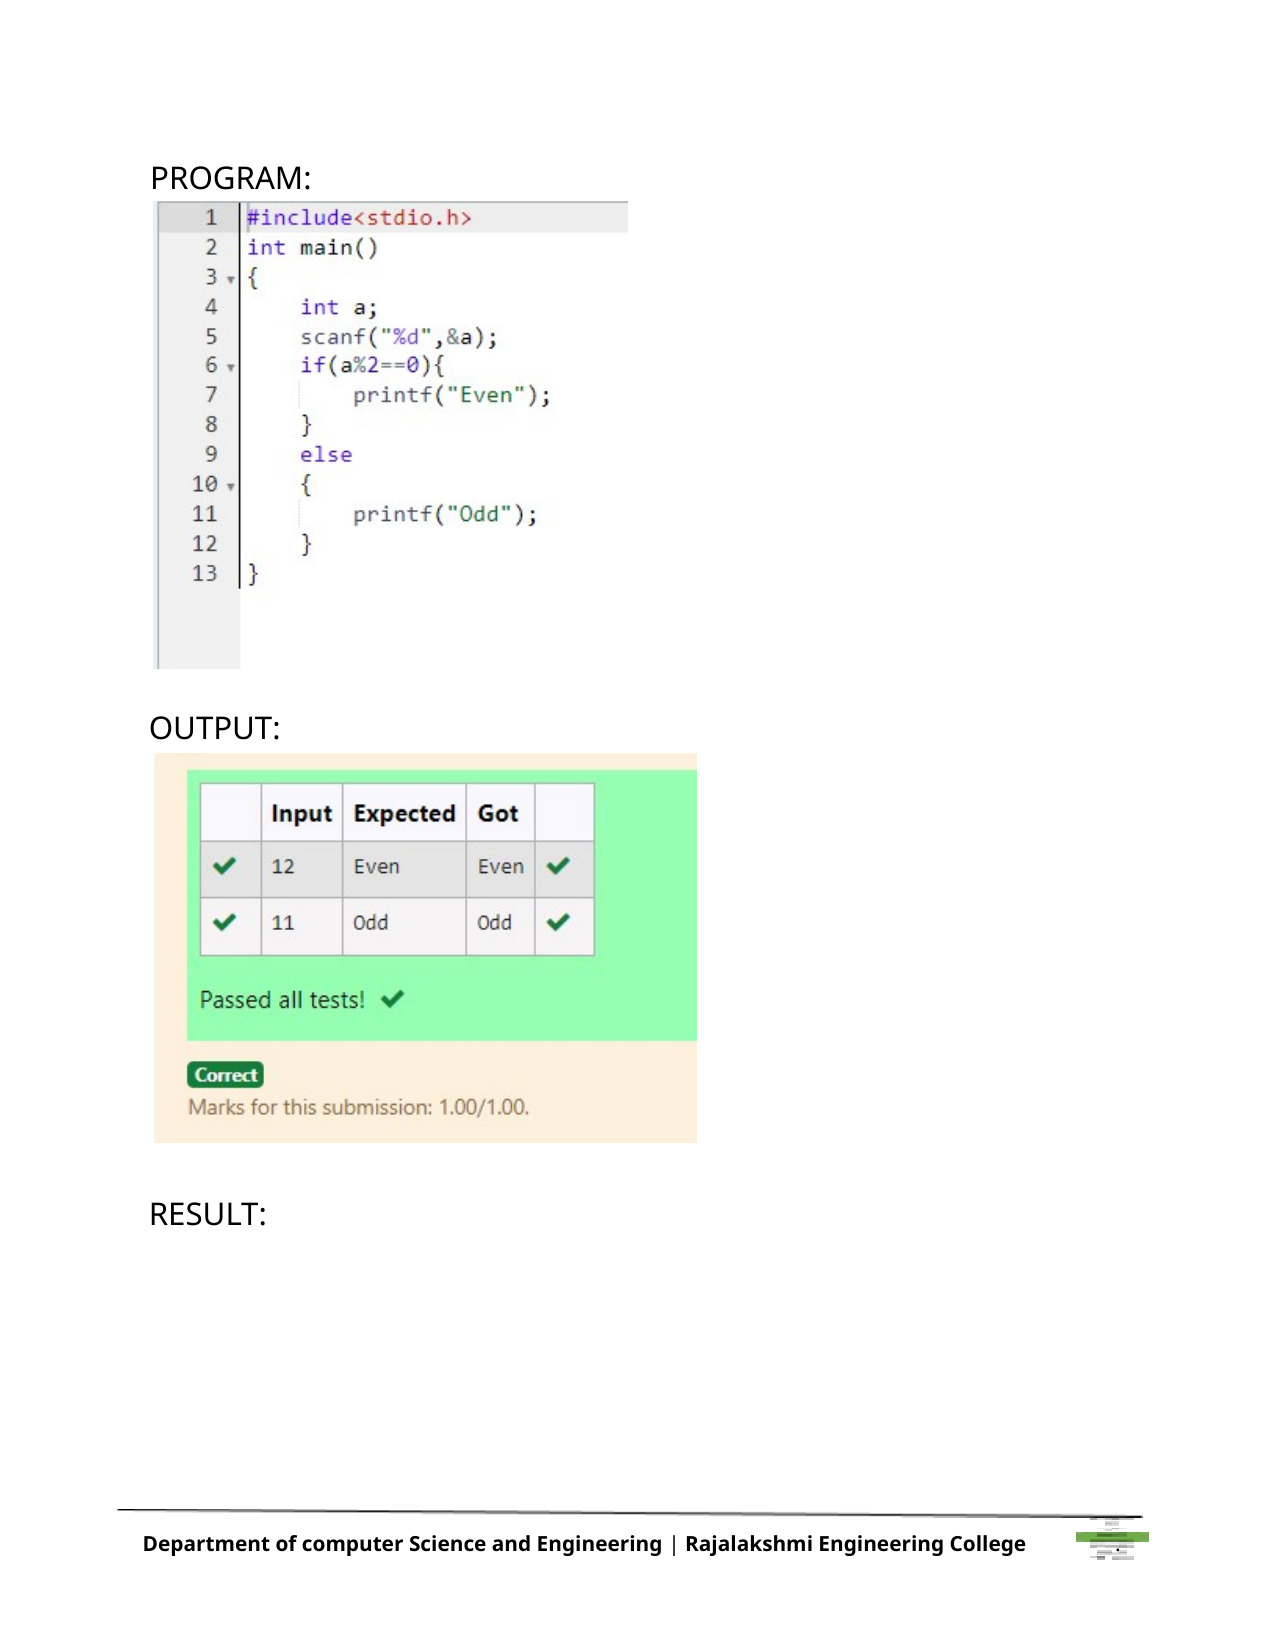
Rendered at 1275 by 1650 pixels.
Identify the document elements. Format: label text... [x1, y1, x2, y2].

text OUTPUT: [148, 706, 1120, 748]
text RESULT: [148, 1192, 1120, 1235]
picture [153, 201, 629, 669]
picture [153, 753, 697, 1143]
picture [117, 1509, 1149, 1560]
